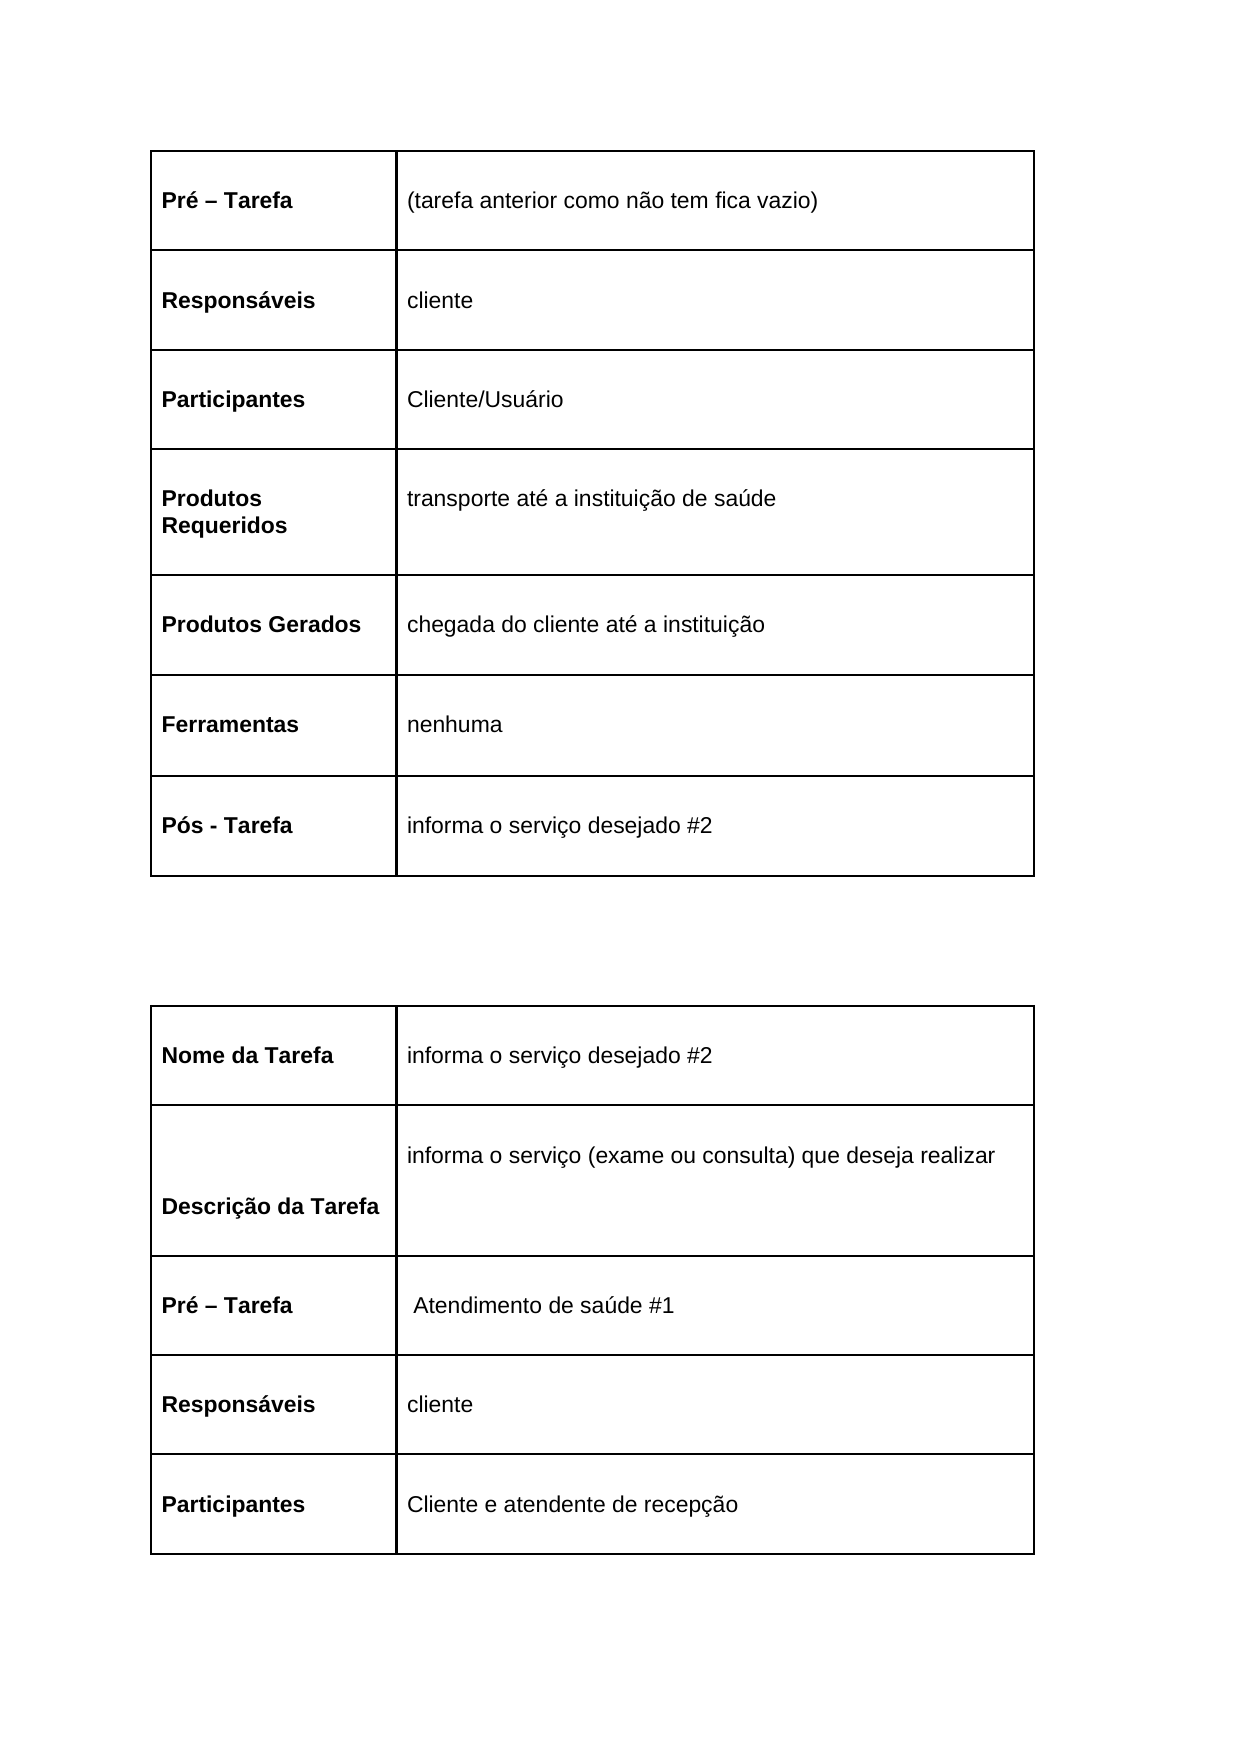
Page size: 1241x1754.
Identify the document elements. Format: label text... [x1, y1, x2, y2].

table_cell cliente [398, 251, 1033, 348]
table_cell Produtos Requeridos [152, 450, 395, 573]
table_cell transporte até a instituição de saúde [398, 450, 1033, 573]
table_cell Responsáveis [152, 1356, 395, 1453]
table_cell Produtos Gerados [152, 576, 395, 674]
table_cell informa o serviço desejado #2 [398, 777, 1033, 875]
table_cell Atendimento de saúde #1 [398, 1257, 1033, 1354]
table_cell nenhuma [398, 676, 1033, 774]
table_header informa o serviço desejado #2 [398, 1007, 1033, 1104]
table_cell Pós - Tarefa [152, 777, 395, 875]
table_cell Pré – Tarefa [152, 1257, 395, 1354]
table_cell Descrição da Tarefa [152, 1106, 395, 1255]
table_cell informa o serviço (exame ou consulta) que deseja realizar [398, 1106, 1033, 1255]
table_header Nome da Tarefa [152, 1007, 395, 1104]
table_cell Pré – Tarefa [152, 152, 395, 249]
table_cell Cliente/Usuário [398, 351, 1033, 448]
table_cell Ferramentas [152, 676, 395, 774]
table_cell Participantes [152, 1455, 395, 1552]
table_cell Cliente e atendente de recepção [398, 1455, 1033, 1552]
table_cell Responsáveis [152, 251, 395, 348]
table_cell Participantes [152, 351, 395, 448]
table_cell cliente [398, 1356, 1033, 1453]
table_cell chegada do cliente até a instituição [398, 576, 1033, 674]
table_cell (tarefa anterior como não tem fica vazio) [398, 152, 1033, 249]
